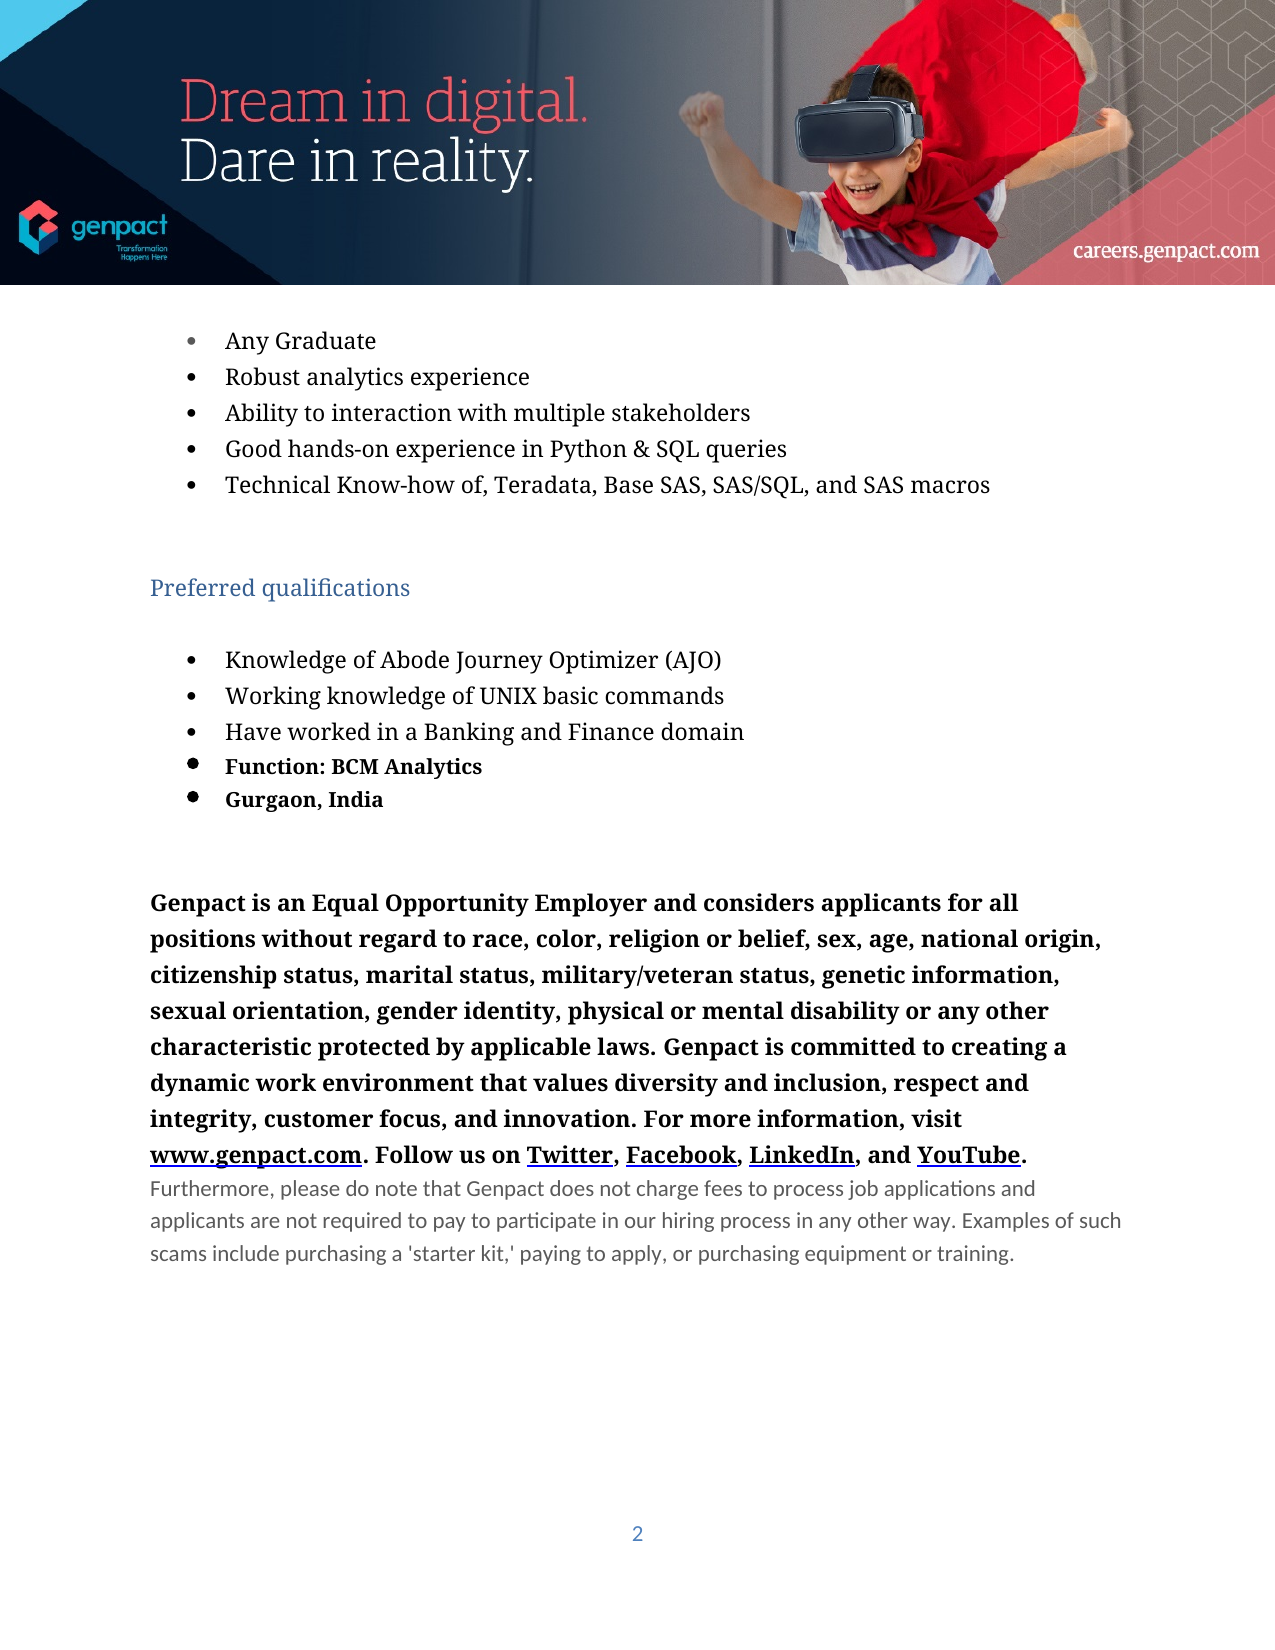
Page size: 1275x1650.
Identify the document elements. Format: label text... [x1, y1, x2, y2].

list Good hands-on experience in Python & SQL queries [187, 433, 1125, 464]
list Have worked in a Banking and Finance domain [187, 716, 1125, 747]
list Knowledge of Abode Journey Optimizer (AJO) [187, 644, 1125, 675]
picture [0, 0, 1275, 285]
list Working knowledge of UNIX basic commands [187, 680, 1125, 711]
list Any Graduate [187, 325, 1125, 356]
text Genpact is an Equal Opportunity Employer and considers applicants for all positions without regard to race, color, religion or belief, sex, age, national origin, citizenship status, marital status, military/veteran status, genetic information, sexual orientation, gender identity, physical or mental disability or any other characteristic protected by applicable laws. Genpact is committed to creating a dynamic work environment that values diversity and inclusion, respect and integrity, customer focus, and innovation. For more information, visit www.genpact.com. Follow us on Twitter, Facebook, LinkedIn, and YouTube. Furthermore, please do note that Genpact does not charge fees to process job applications and applicants are not required to pay to participate in our hiring process in any other way. Examples of such scams include purchasing a 'starter kit,' paying to apply, or purchasing equipment or training. [150, 854, 1125, 1267]
list Ability to interaction with multiple stakeholders [187, 397, 1125, 428]
list Robust analytics experience [187, 361, 1125, 392]
list Technical Know-how of, Teradata, Base SAS, SAS/SQL, and SAS macros [187, 469, 1125, 532]
list Gurgaon, India [187, 785, 1125, 814]
text Preferred qualifications [150, 572, 1125, 603]
list Function: BCM Analytics [187, 752, 1125, 781]
